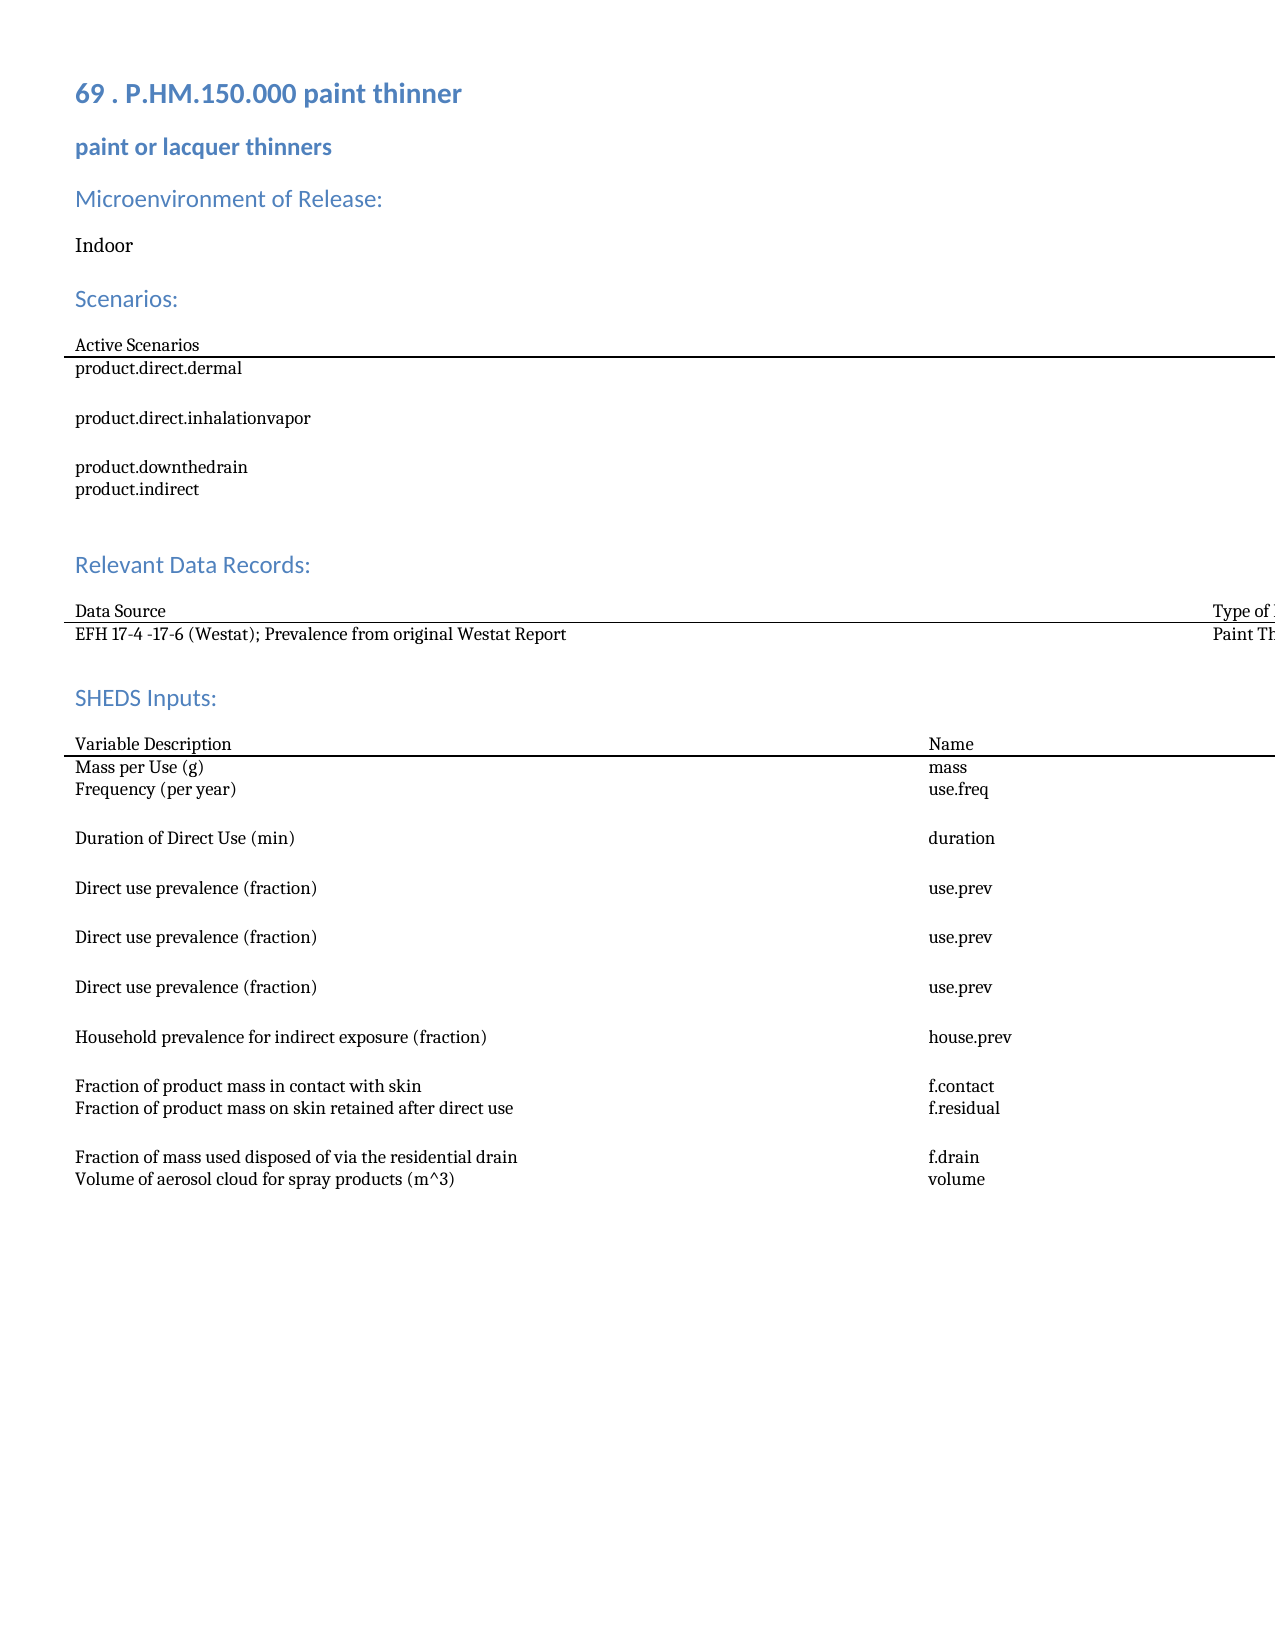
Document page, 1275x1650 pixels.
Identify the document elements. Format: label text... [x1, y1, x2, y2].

text Indoor [75, 234, 1200, 258]
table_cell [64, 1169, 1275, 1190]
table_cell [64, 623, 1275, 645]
subtitle SHEDS Inputs: [75, 682, 1200, 713]
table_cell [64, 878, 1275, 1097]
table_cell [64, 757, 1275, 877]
subtitle Scenarios: [75, 283, 1200, 314]
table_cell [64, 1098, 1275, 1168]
subtitle paint or lacquer thinners [75, 131, 1200, 162]
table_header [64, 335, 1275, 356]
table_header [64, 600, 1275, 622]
subtitle Microenvironment of Release: [75, 183, 1200, 213]
subtitle Relevant Data Records: [75, 549, 1200, 579]
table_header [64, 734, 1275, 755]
subtitle 69 . P.HM.150.000 paint thinner [75, 75, 1200, 111]
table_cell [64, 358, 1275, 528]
